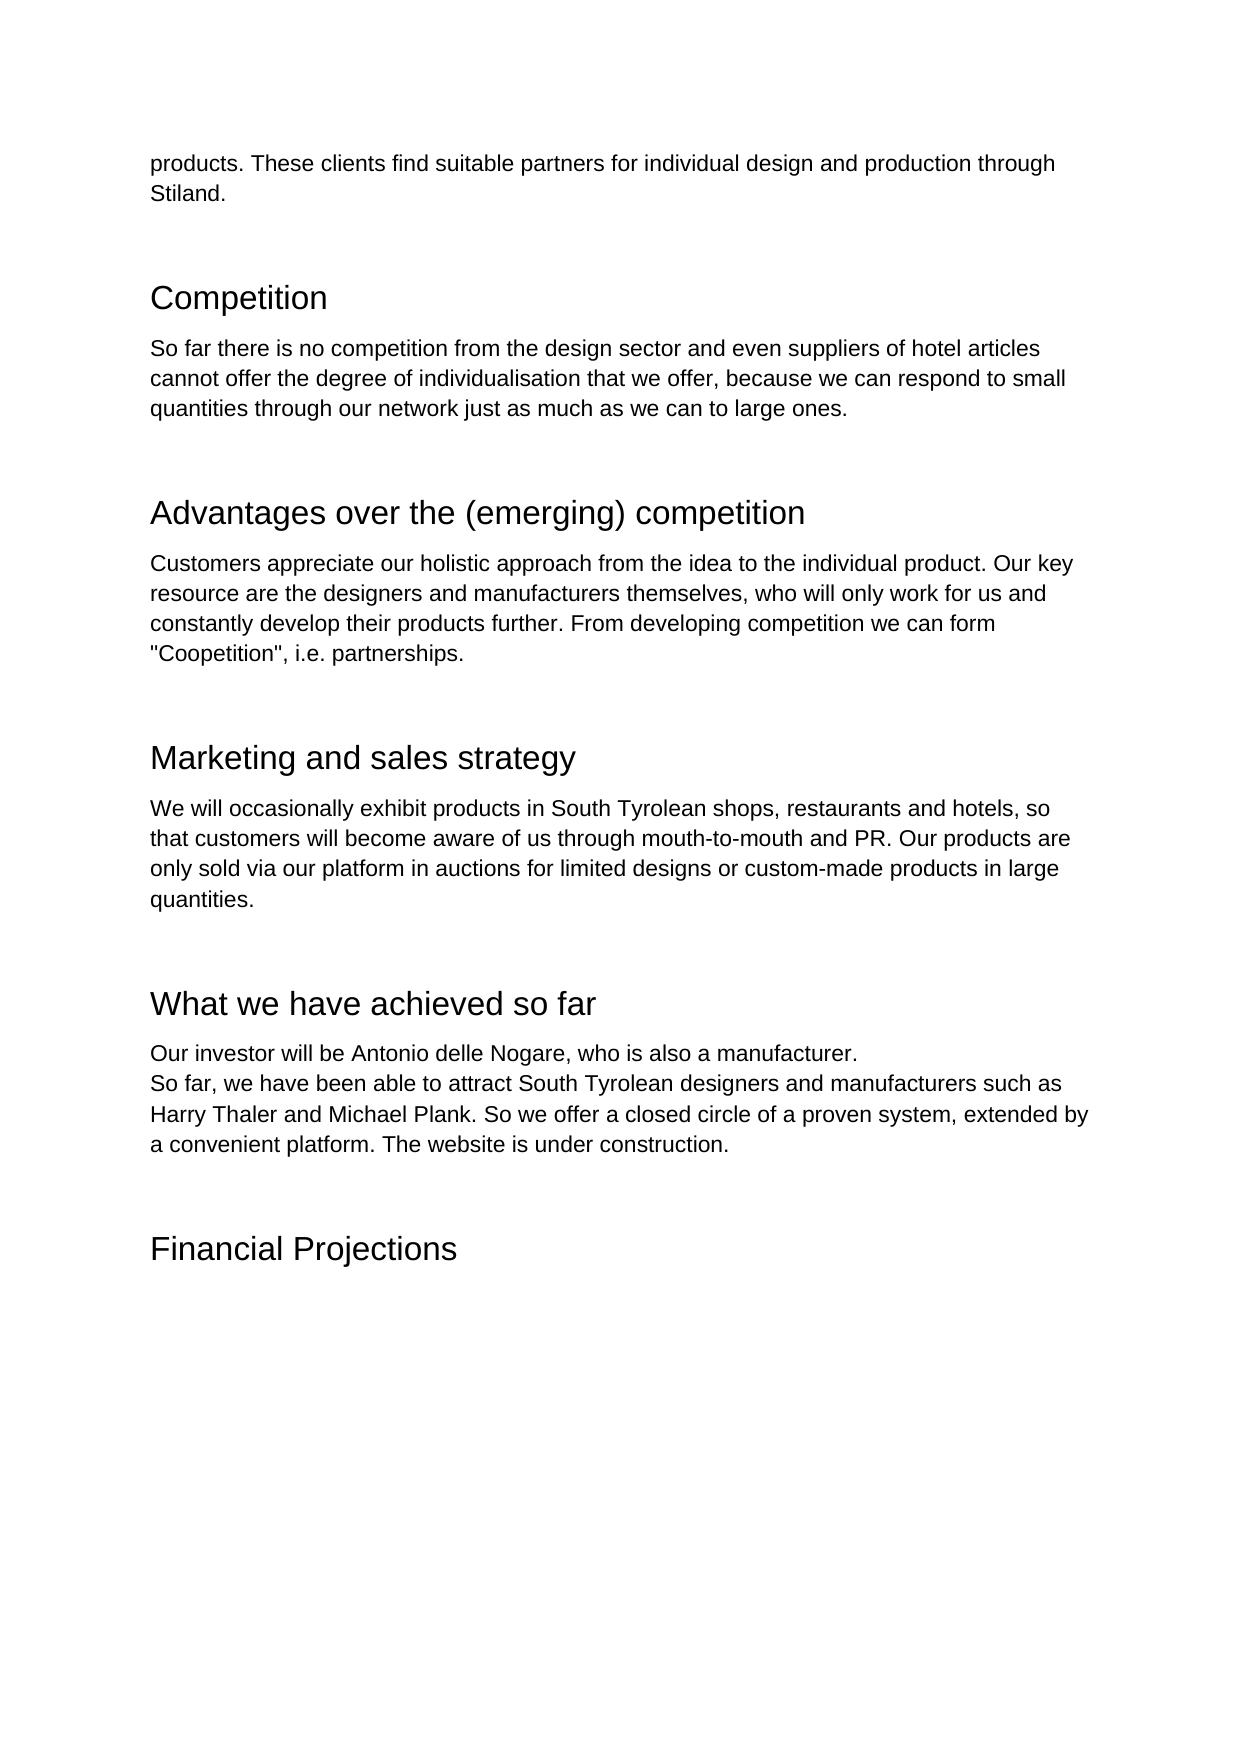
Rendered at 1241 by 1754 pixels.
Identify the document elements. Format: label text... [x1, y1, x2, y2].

text So far there is no competition from the design sector and even suppliers of hotel articles cannot offer the degree of individualisation that we offer, because we can respond to small quantities through our network just as much as we can to large ones. [150, 335, 1090, 422]
subtitle Marketing and sales strategy [150, 738, 1090, 777]
text So far, we have been able to attract South Tyrolean designers and manufacturers such as Harry Thaler and Michael Plank. So we offer a closed circle of a proven system, extended by a convenient platform. The website is under construction. [150, 1070, 1090, 1157]
subtitle What we have achieved so far [150, 983, 1090, 1022]
subtitle Competition [150, 278, 1090, 317]
text Our investor will be Antonio delle Nogare, who is also a manufacturer. [150, 1040, 1090, 1067]
text We will occasionally exhibit products in South Tyrolean shops, restaurants and hotels, so that customers will become aware of us through mouth-to-mouth and PR. Our products are only sold via our platform in auctions for limited designs or custom-made products in large quantities. [150, 795, 1090, 912]
subtitle Financial Projections [150, 1229, 1090, 1267]
subtitle Advantages over the (emerging) competition [150, 493, 1090, 532]
text Customers appreciate our holistic approach from the idea to the individual product. Our key resource are the designers and manufacturers themselves, who will only work for us and constantly develop their products further. From developing competition we can form "Coopetition", i.e. partnerships. [150, 550, 1090, 667]
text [150, 150, 1090, 207]
